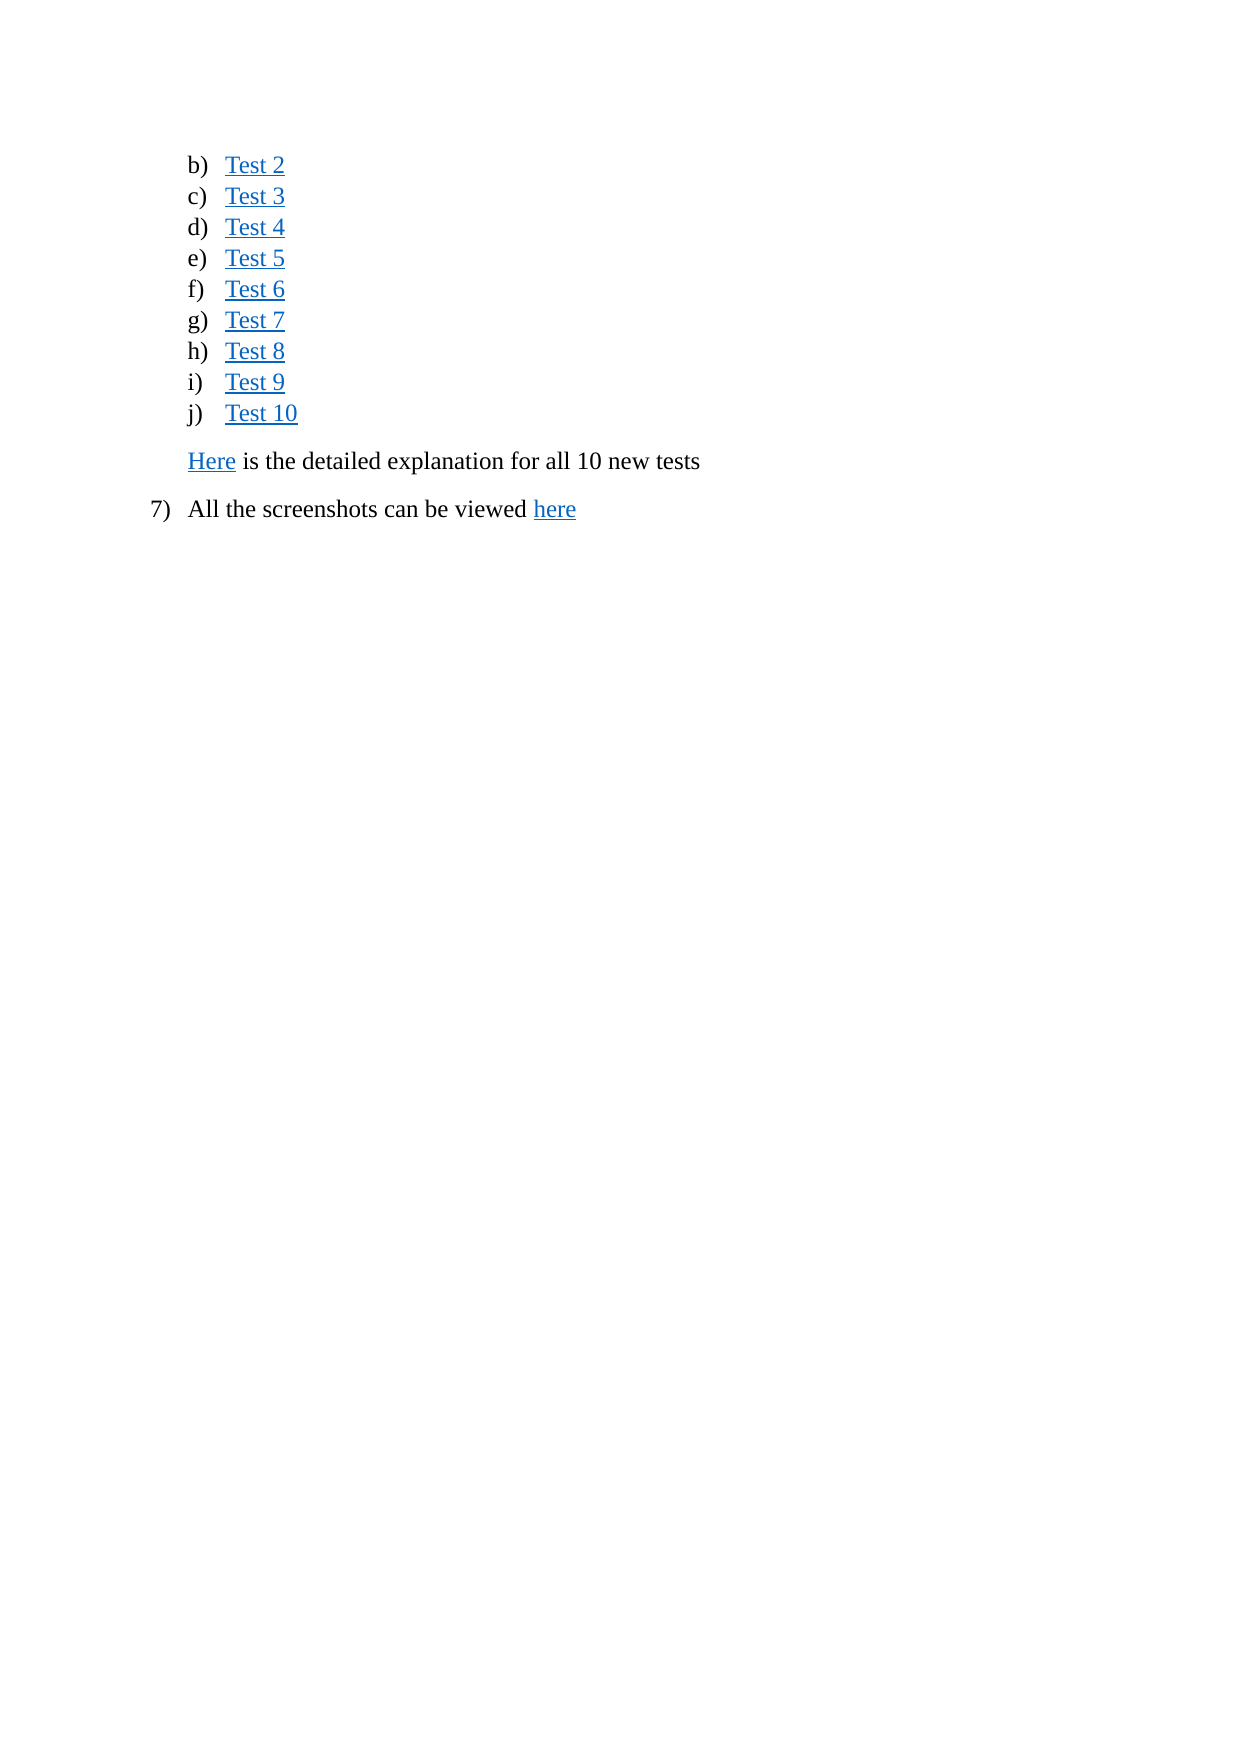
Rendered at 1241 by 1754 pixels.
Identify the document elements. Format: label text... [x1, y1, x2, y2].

list Test 6 [187, 274, 1090, 303]
list All the screenshots can be viewed here [150, 494, 1090, 522]
text Here is the detailed explanation for all 10 new tests [187, 446, 1090, 475]
list Test 10 [187, 398, 1090, 427]
list Test 2 [187, 150, 1090, 179]
list Test 4 [187, 212, 1090, 241]
list Test 5 [187, 243, 1090, 272]
list Test 3 [187, 181, 1090, 210]
list Test 7 [187, 305, 1090, 334]
list Test 8 [187, 336, 1090, 365]
list Test 9 [187, 367, 1090, 396]
